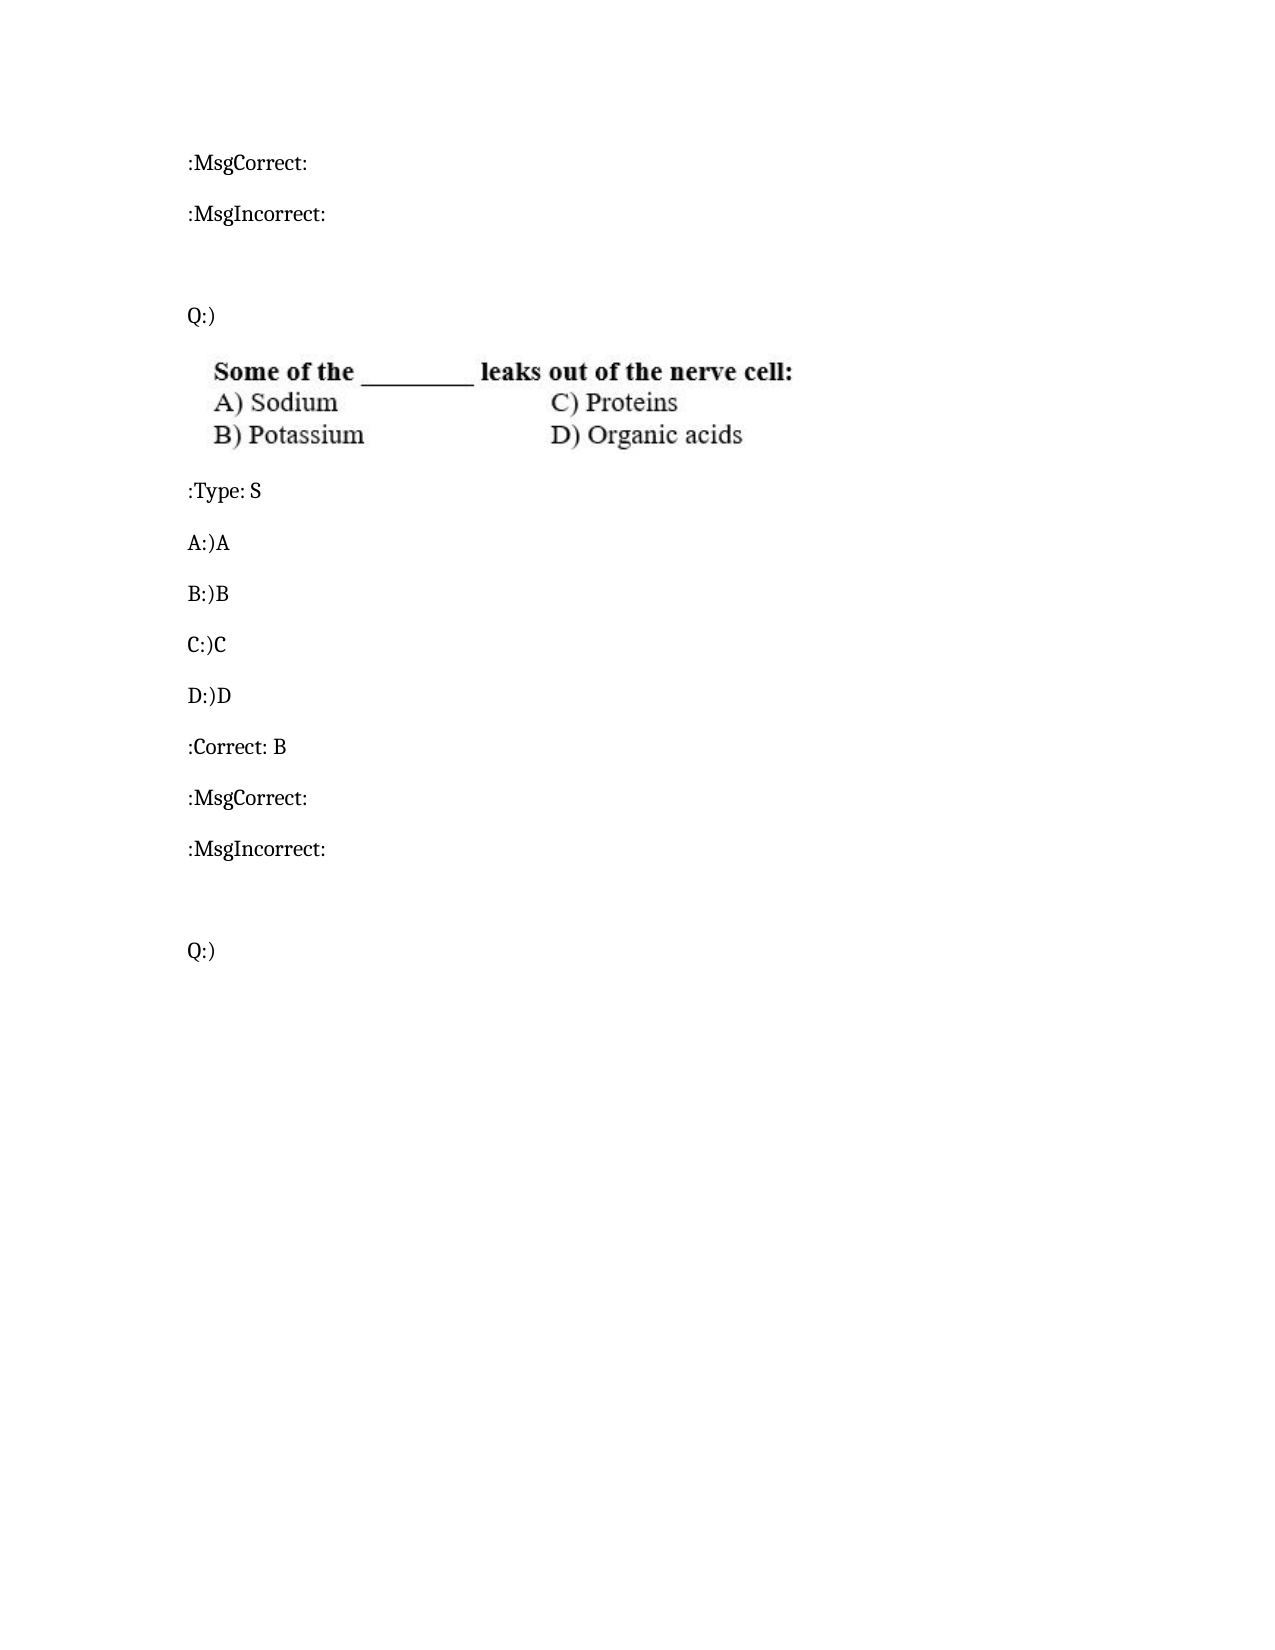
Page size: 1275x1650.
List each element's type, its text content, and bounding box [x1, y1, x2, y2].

text D:)D [187, 682, 1087, 709]
text A:)A [187, 529, 1087, 556]
text Q:) [187, 938, 1087, 964]
text :MsgCorrect: [187, 784, 1087, 811]
text :Type: S [187, 478, 1087, 505]
text :MsgIncorrect: [187, 201, 1087, 227]
text :MsgCorrect: [187, 150, 1087, 176]
picture [206, 354, 807, 454]
text B:)B [187, 580, 1087, 607]
text C:)C [187, 631, 1087, 658]
text :MsgIncorrect: [187, 836, 1087, 862]
text :Correct: B [187, 733, 1087, 760]
text Q:) [187, 303, 1087, 329]
